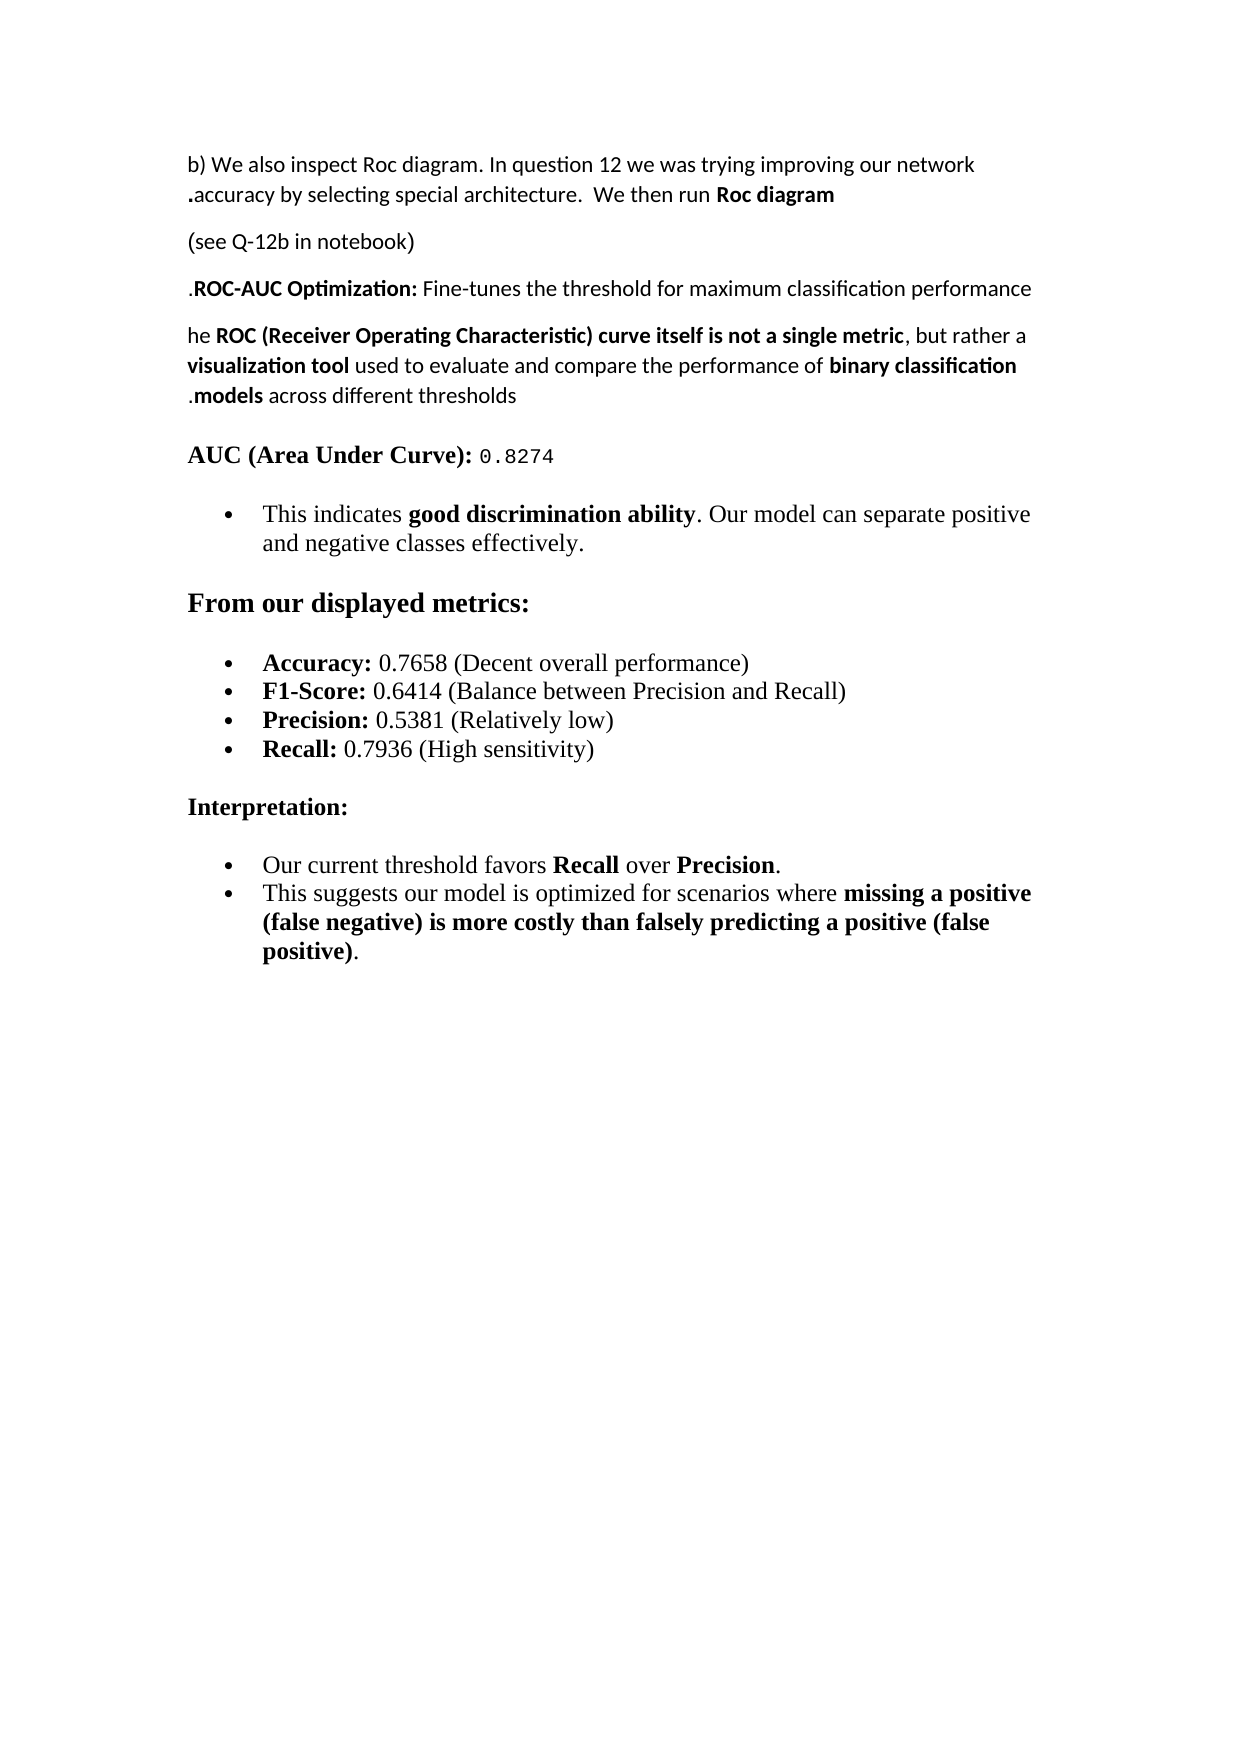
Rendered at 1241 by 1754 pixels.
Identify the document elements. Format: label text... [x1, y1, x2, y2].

text b) We also inspect Roc diagram. In question 12 we was trying improving our network accuracy by selecting special architecture. We then run Roc diagram. [187, 150, 1053, 208]
list Accuracy: 0.7658 (Decent overall performance) [225, 648, 1053, 676]
list Precision: 0.5381 (Relatively low) [225, 705, 1053, 734]
text Interpretation: [187, 792, 1053, 821]
list Recall: 0.7936 (High sensitivity) [225, 734, 1053, 763]
text From our displayed metrics: [187, 586, 1053, 618]
list F1-Score: 0.6414 (Balance between Precision and Recall) [225, 676, 1053, 705]
list This suggests our model is optimized for scenarios where missing a positive (false negative) is more costly than falsely predicting a positive (false positive). [225, 878, 1053, 965]
text ROC-AUC Optimization: Fine-tunes the threshold for maximum classification performance. [187, 274, 1053, 302]
list This indicates good discrimination ability. Our model can separate positive and negative classes effectively. [225, 499, 1053, 557]
text he ROC (Receiver Operating Characteristic) curve itself is not a single metric, but rather a visualization tool used to evaluate and compare the performance of binary classification models across different thresholds. [187, 321, 1053, 409]
text AUC (Area Under Curve): 0.8274 [187, 441, 1053, 470]
text (see Q-12b in notebook) [187, 227, 1053, 255]
list Our current threshold favors Recall over Precision. [225, 850, 1053, 878]
